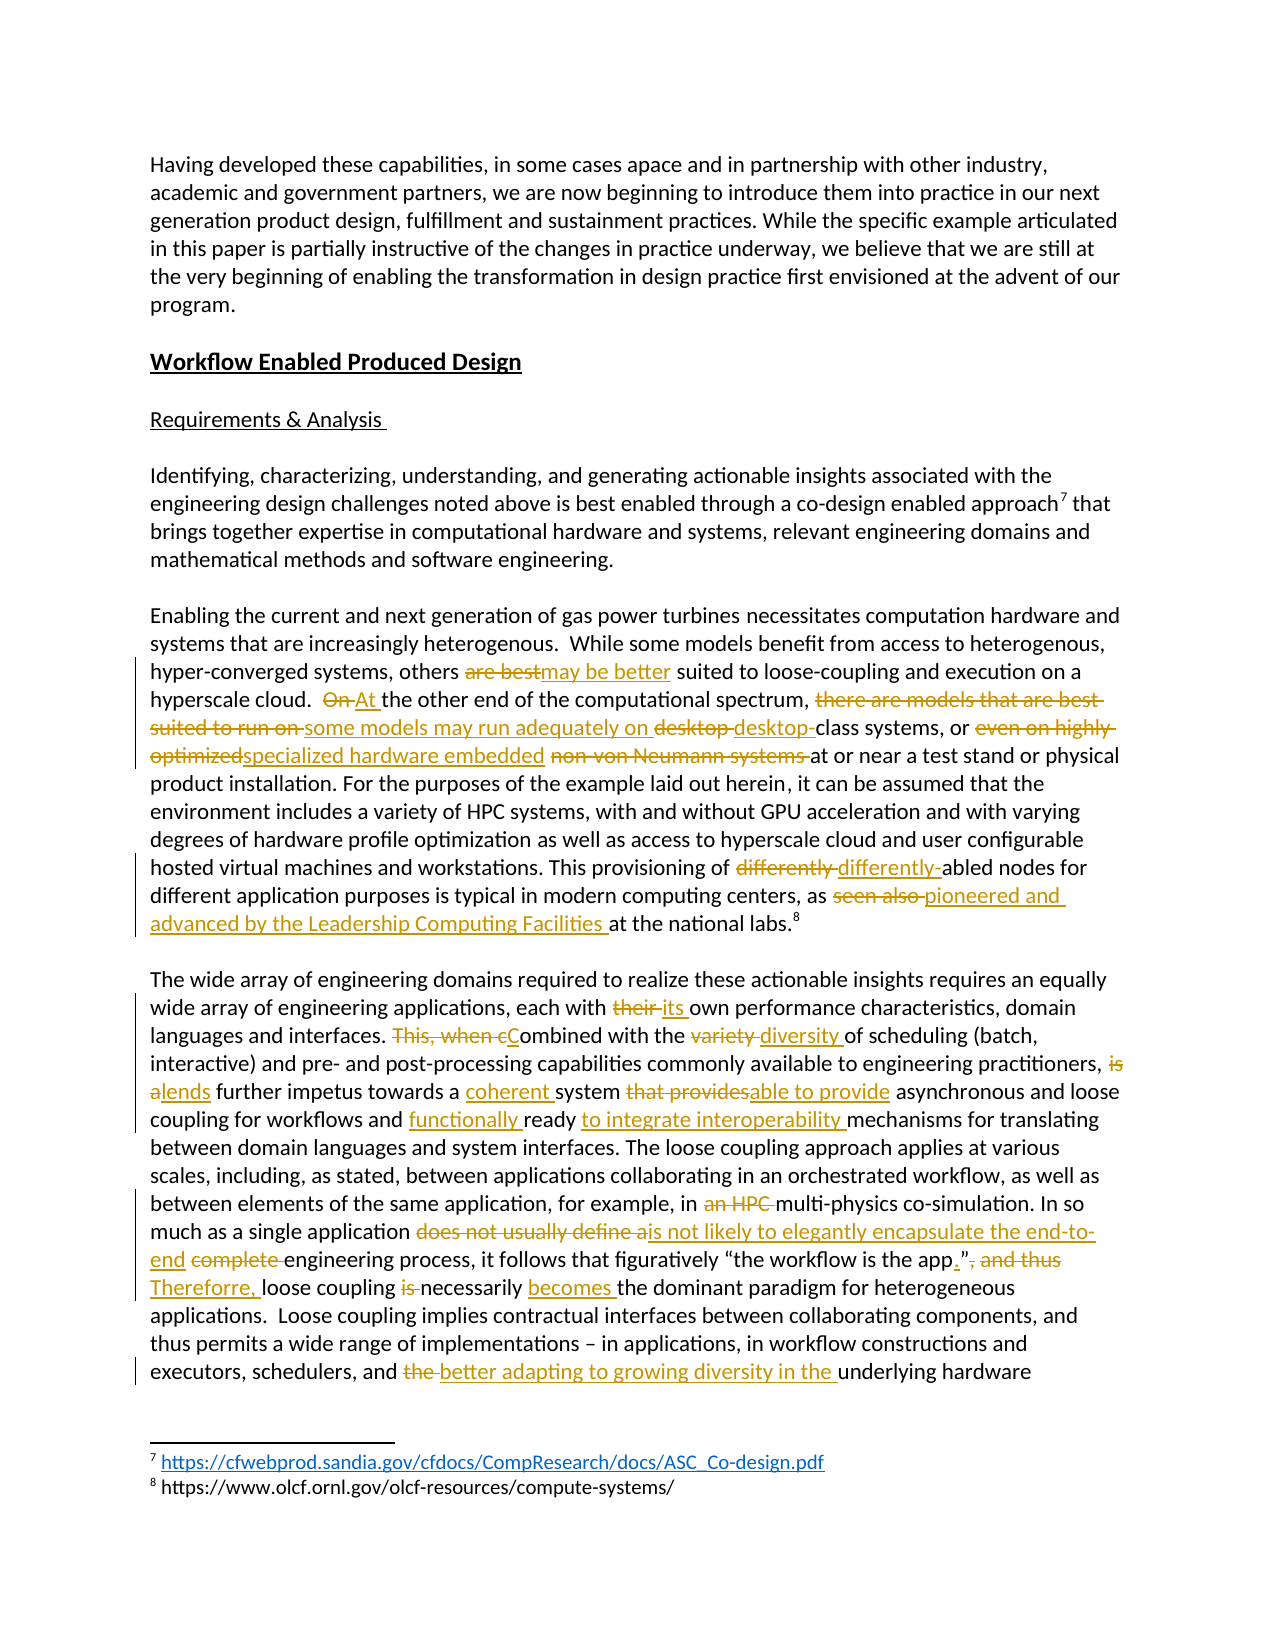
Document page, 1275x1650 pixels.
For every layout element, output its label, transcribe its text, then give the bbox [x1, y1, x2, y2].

text Enabling the current and next generation of gas power turbines necessitates computation hardware and systems that are increasingly heterogenous. While some models benefit from access to heterogenous, hyper-converged systems, others suited to loose-coupling and execution on a hyperscale cloud. the other end of the computational spectrum, class systems, or at or near a test stand or physical product installation. For the purposes of the example laid out herein, it can be assumed that the environment includes a variety of HPC systems, with and without GPU acceleration and with varying degrees of hardware profile optimization as well as access to hyperscale cloud and user configurable hosted virtual machines and workstations. This provisioning of abled nodes for different application purposes is typical in modern computing centers, as at the national labs. [150, 601, 1125, 937]
text Having developed these capabilities, in some cases apace and in partnership with other industry, academic and government partners, we are now beginning to introduce them into practice in our next generation product design, fulfillment and sustainment practices. While the specific example articulated in this paper is partially instructive of the changes in practice underway, we believe that we are still at the very beginning of enabling the transformation in design practice first envisioned at the advent of our program. [150, 150, 1125, 318]
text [150, 965, 1125, 1385]
text Identifying, characterizing, understanding, and generating actionable insights associated with the engineering design challenges noted above is best enabled through a co-design enabled approach that brings together expertise in computational hardware and systems, relevant engineering domains and mathematical methods and software engineering. [150, 461, 1125, 573]
text Workflow Enabled Produced Design [150, 346, 1125, 377]
text Requirements & Analysis [150, 405, 1125, 433]
